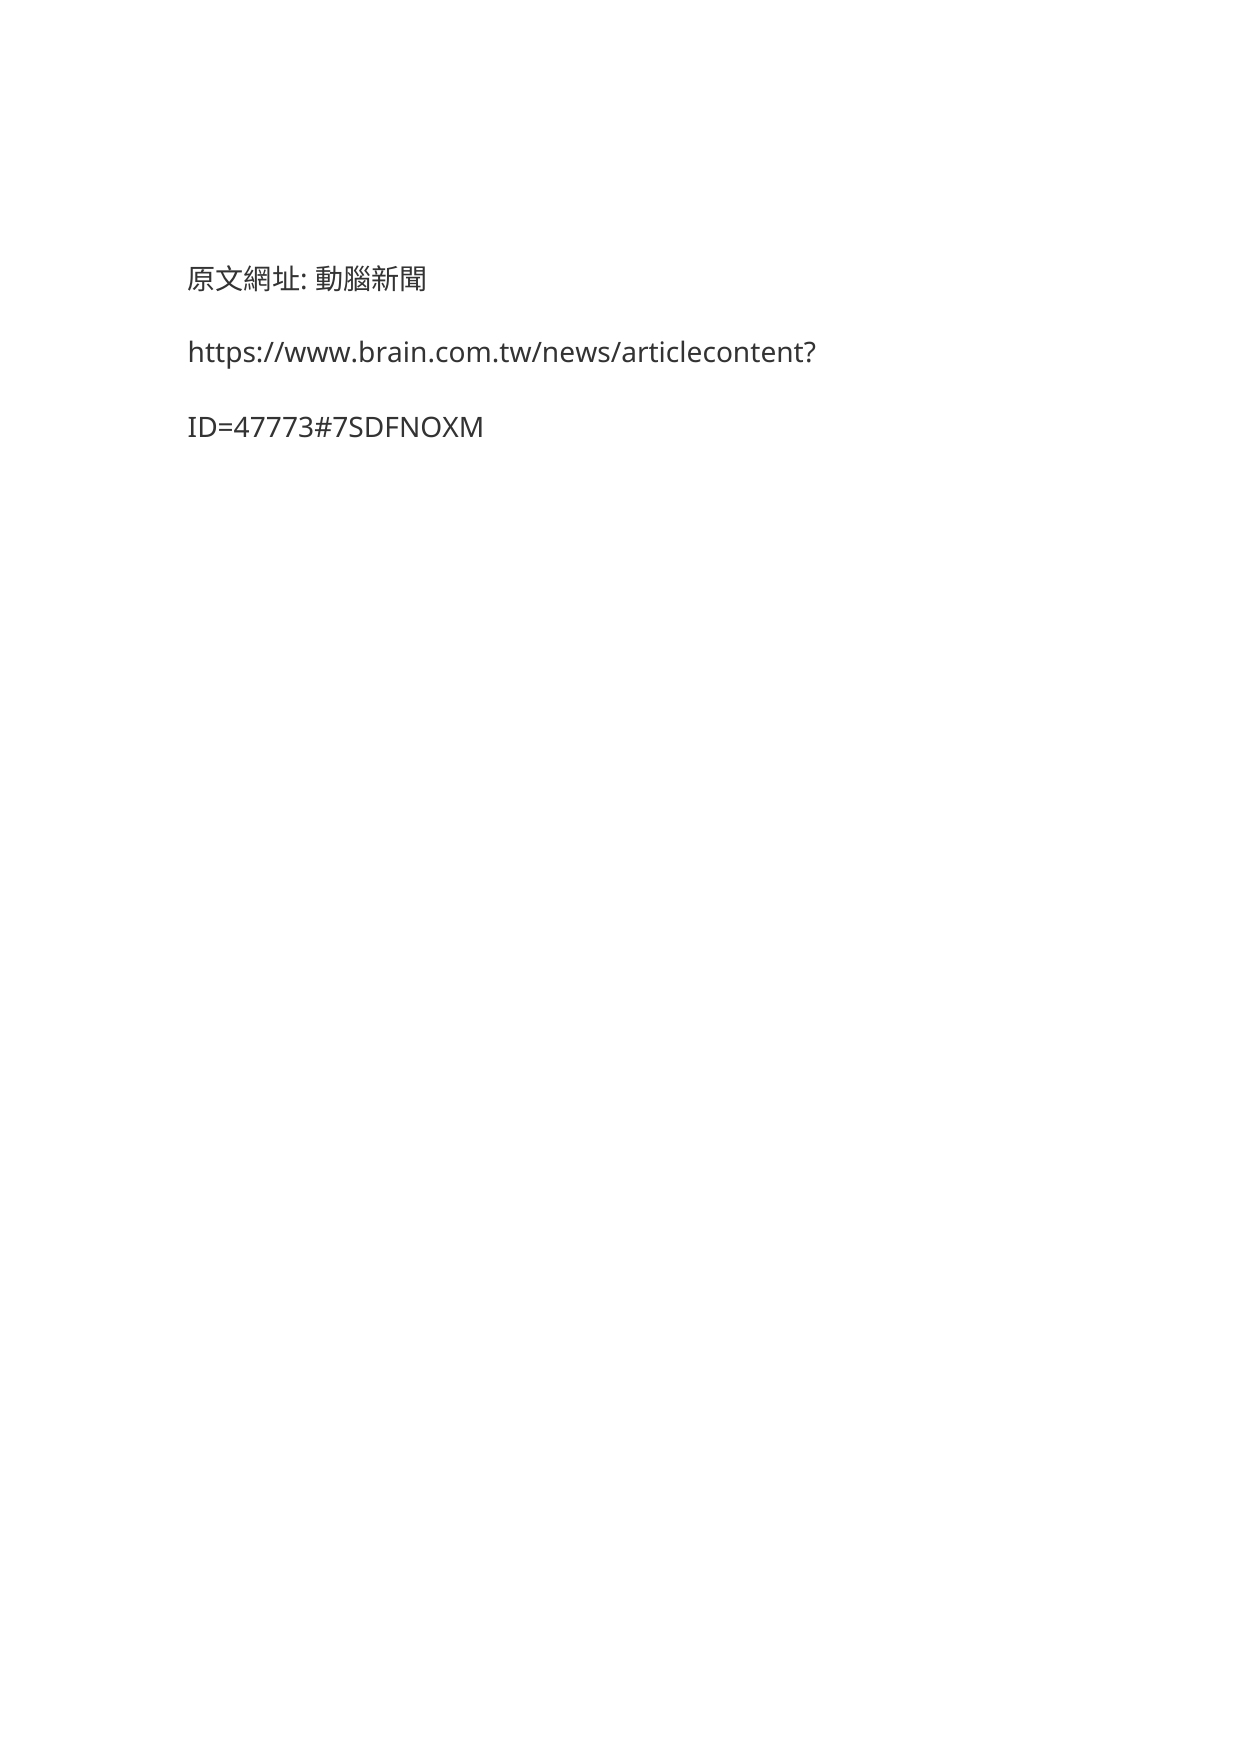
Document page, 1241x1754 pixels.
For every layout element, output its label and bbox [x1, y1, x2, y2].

text [187, 164, 1053, 464]
